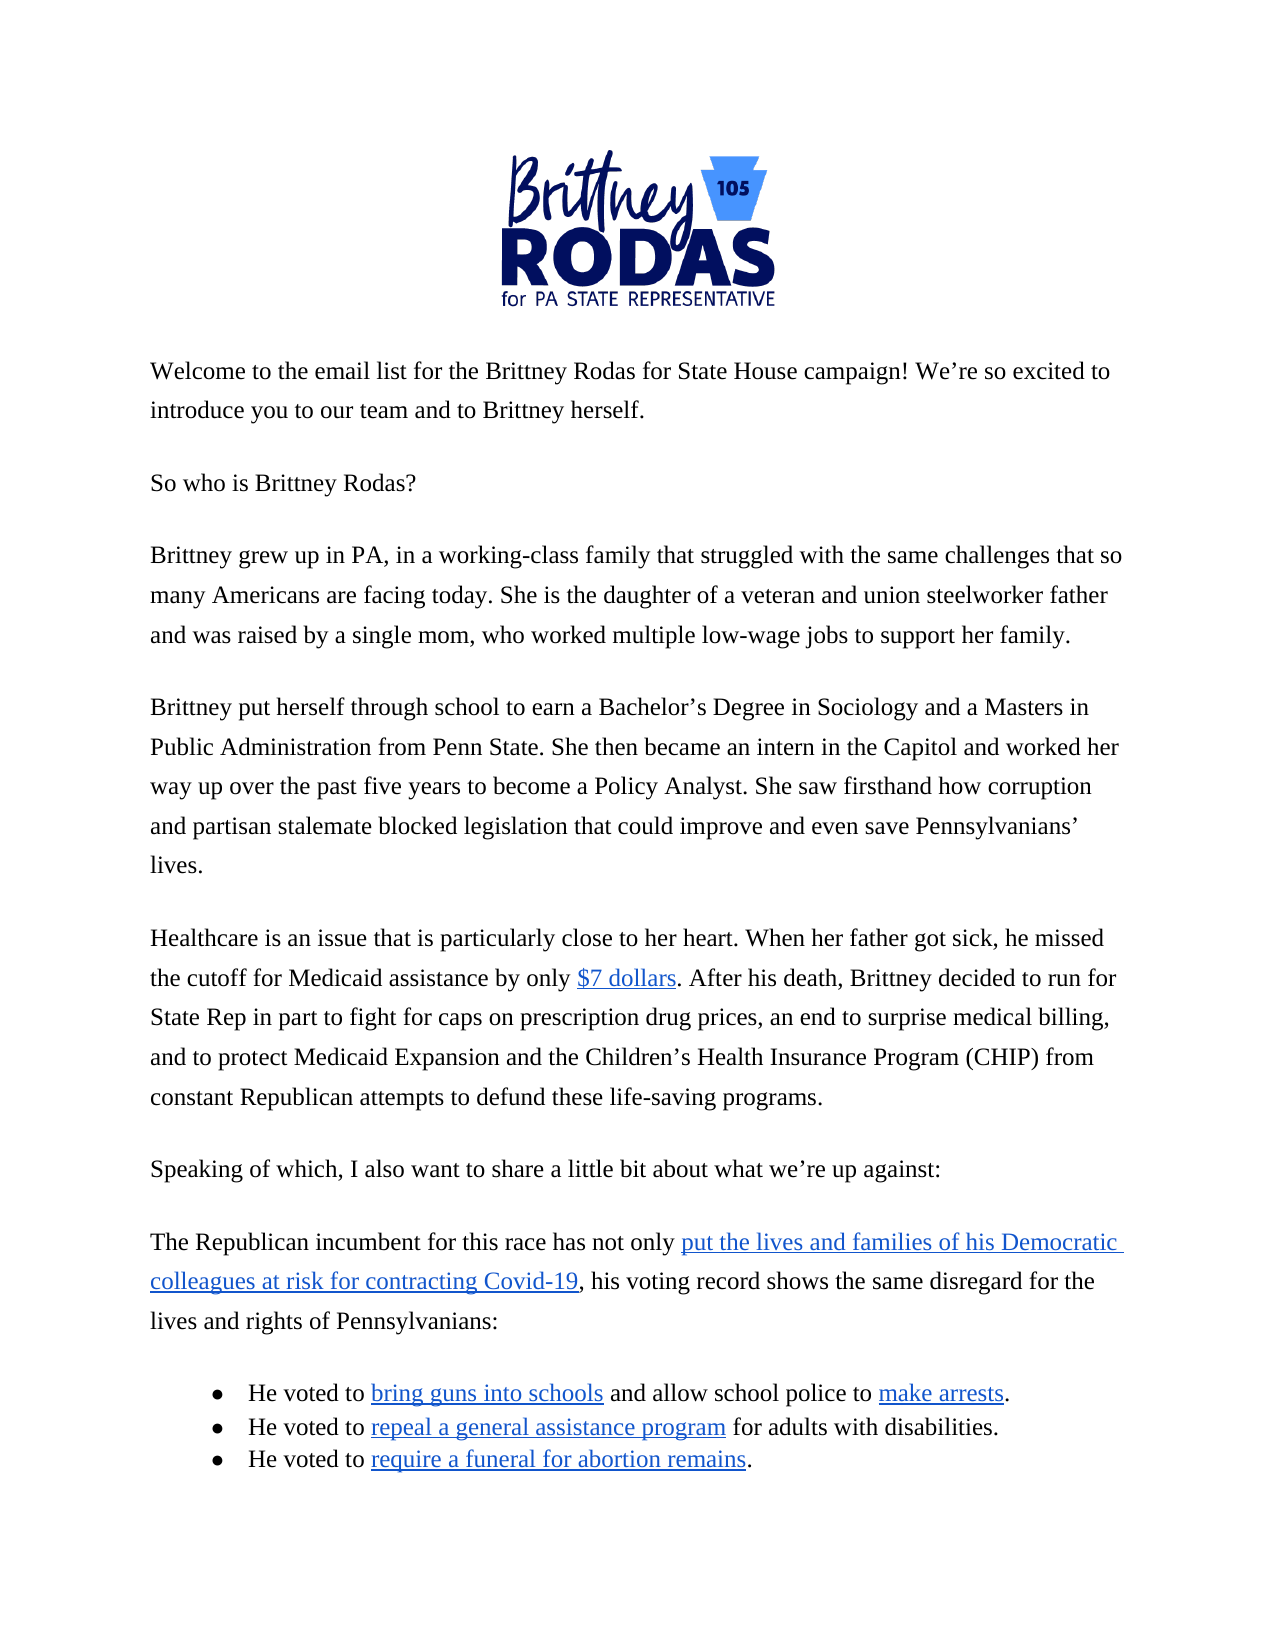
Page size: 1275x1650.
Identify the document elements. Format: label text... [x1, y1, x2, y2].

text Speaking of which, I also want to share a little bit about what we’re up against: [150, 1154, 1125, 1183]
picture [499, 150, 776, 307]
list He voted to repeal a general assistance program for adults with disabilities. [210, 1412, 1125, 1440]
text Welcome to the email list for the Brittney Rodas for State House campaign! We’re so excited to introduce you to our team and to Brittney herself. [150, 356, 1125, 424]
list He voted to bring guns into schools and allow school police to make arrests. [210, 1378, 1125, 1407]
text So who is Brittney Rodas? [150, 468, 1125, 497]
text The Republican incumbent for this race has not only put the lives and families of his Democratic colleagues at risk for contracting Covid-19, his voting record shows the same disregard for the lives and rights of Pennsylvanians: [150, 1227, 1125, 1335]
list He voted to require a funeral for abortion remains. [210, 1444, 1125, 1473]
text Healthcare is an issue that is particularly close to her heart. When her father got sick, he missed the cutoff for Medicaid assistance by only $7 dollars. After his death, Brittney decided to run for State Rep in part to fight for caps on prescription drug prices, an end to surprise medical billing, and to protect Medicaid Expansion and the Children’s Health Insurance Program (CHIP) from constant Republican attempts to defund these life-saving programs. [150, 923, 1125, 1110]
text Brittney grew up in PA, in a working-class family that struggled with the same challenges that so many Americans are facing today. She is the daughter of a veteran and union steelworker father and was raised by a single mom, who worked multiple low-wage jobs to support her family. [150, 541, 1125, 648]
text Brittney put herself through school to earn a Bachelor’s Degree in Sociology and a Masters in Public Administration from Penn State. She then became an intern in the Capitol and worked her way up over the past five years to become a Policy Analyst. She saw firsthand how corruption and partisan stalemate blocked legislation that could improve and even save Pennsylvanians’ lives. [150, 692, 1125, 879]
